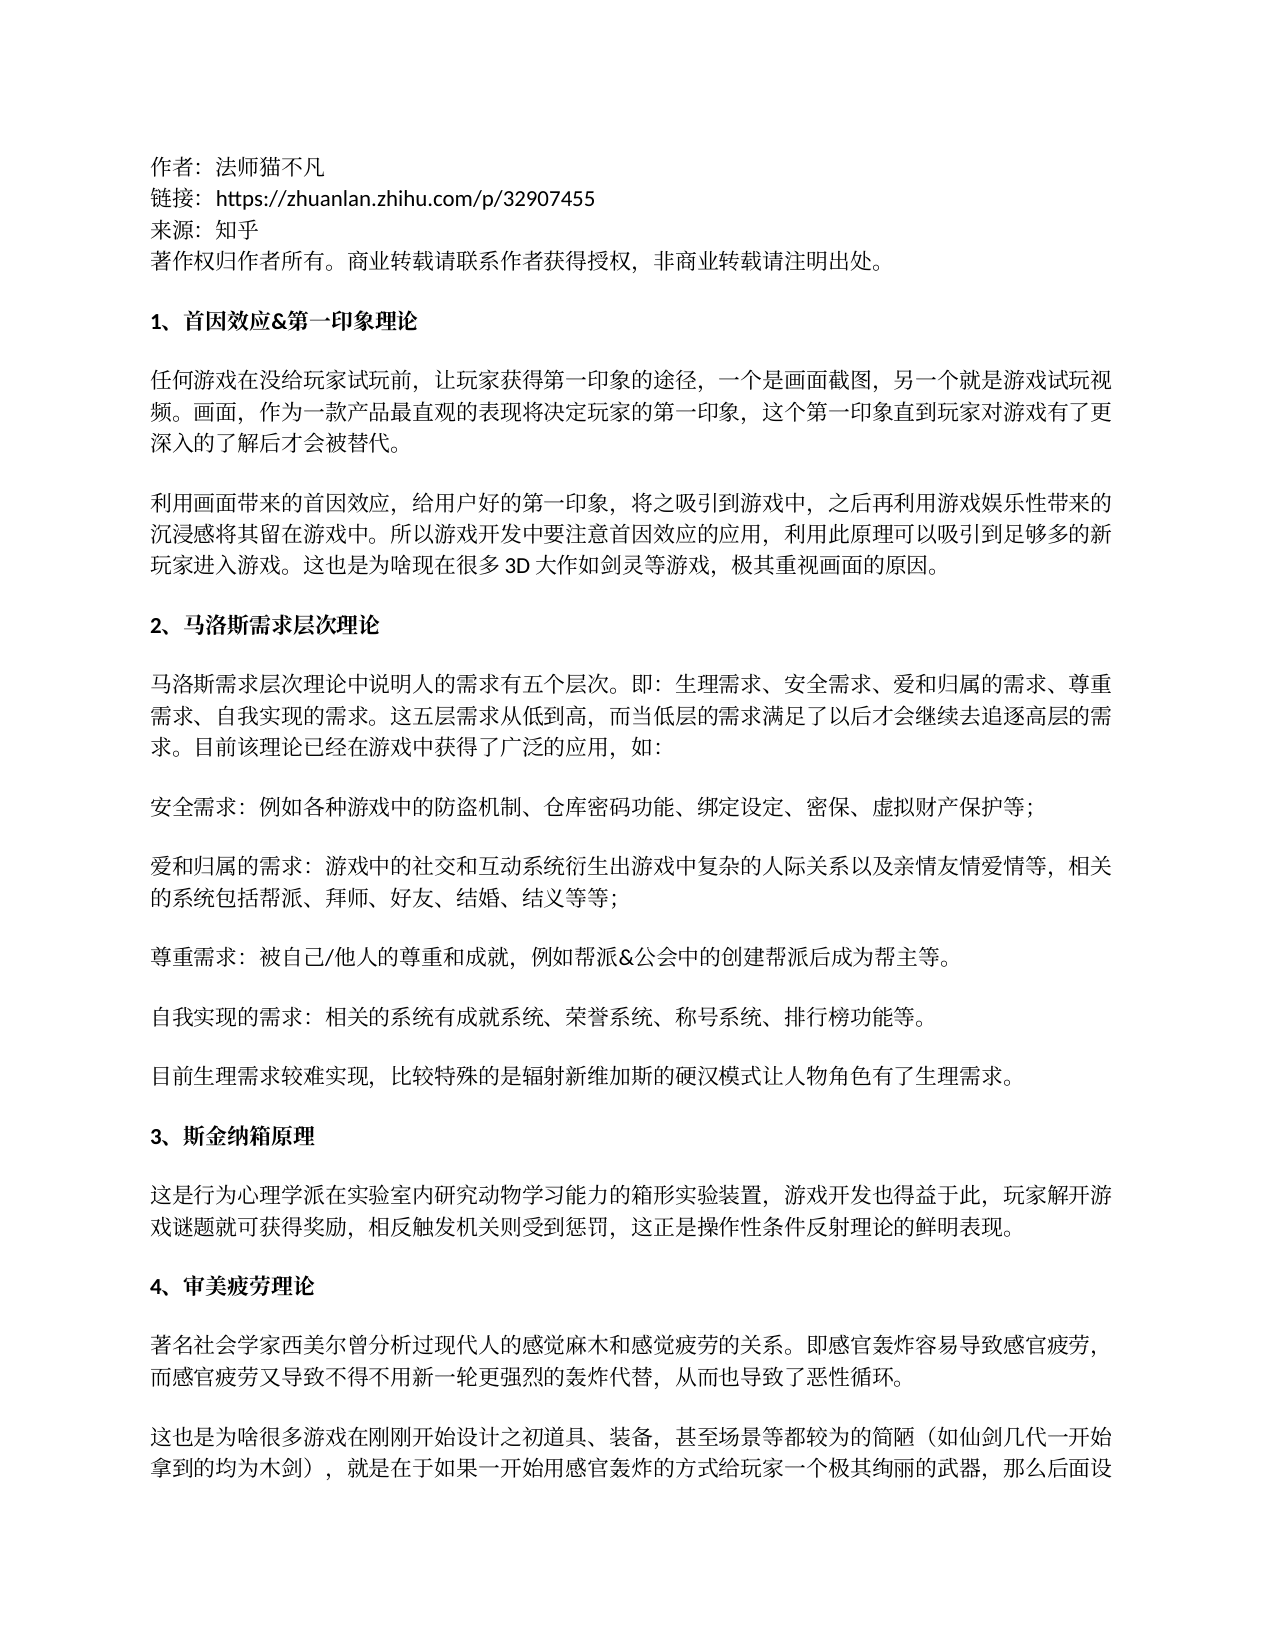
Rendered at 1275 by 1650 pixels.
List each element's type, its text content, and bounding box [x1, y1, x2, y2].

text 著名社会学家西美尔曾分析过现代人的感觉麻木和感觉疲劳的关系。即感官轰炸容易导致感官疲劳，而感官疲劳又导致不得不用新一轮更强烈的轰炸代替，从而也导致了恶性循环。 [150, 1329, 1125, 1392]
text 来源：知乎 [150, 213, 1125, 244]
text 2、马洛斯需求层次理论 [150, 608, 1125, 639]
text 这是行为心理学派在实验室内研究动物学习能力的箱形实验装置，游戏开发也得益于此，玩家解开游戏谜题就可获得奖励，相反触发机关则受到惩罚，这正是操作性条件反射理论的鲜明表现。 [150, 1178, 1125, 1241]
text 链接：https://zhuanlan.zhihu.com/p/32907455 [150, 181, 1125, 213]
text 自我实现的需求：相关的系统有成就系统、荣誉系统、称号系统、排行榜功能等。 [150, 1000, 1125, 1031]
text 4、审美疲劳理论 [150, 1269, 1125, 1301]
text 3、斯金纳箱原理 [150, 1119, 1125, 1150]
text 著作权归作者所有。商业转载请联系作者获得授权，非商业转载请注明出处。 [150, 244, 1125, 276]
text 任何游戏在没给玩家试玩前，让玩家获得第一印象的途径，一个是画面截图，另一个就是游戏试玩视频。画面，作为一款产品最直观的表现将决定玩家的第一印象，这个第一印象直到玩家对游戏有了更深入的了解后才会被替代。 [150, 363, 1125, 458]
text 利用画面带来的首因效应，给用户好的第一印象，将之吸引到游戏中，之后再利用游戏娱乐性带来的沉浸感将其留在游戏中。所以游戏开发中要注意首因效应的应用，利用此原理可以吸引到足够多的新玩家进入游戏。这也是为啥现在很多3D大作如剑灵等游戏，极其重视画面的原因。 [150, 486, 1125, 580]
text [150, 1420, 1125, 1483]
text 爱和归属的需求：游戏中的社交和互动系统衍生出游戏中复杂的人际关系以及亲情友情爱情等，相关的系统包括帮派、拜师、好友、结婚、结义等等； [150, 849, 1125, 912]
text 马洛斯需求层次理论中说明人的需求有五个层次。即：生理需求、安全需求、爱和归属的需求、尊重需求、自我实现的需求。这五层需求从低到高，而当低层的需求满足了以后才会继续去追逐高层的需求。目前该理论已经在游戏中获得了广泛的应用，如： [150, 668, 1125, 762]
text 1、首因效应&第一印象理论 [150, 304, 1125, 335]
text 目前生理需求较难实现，比较特殊的是辐射新维加斯的硬汉模式让人物角色有了生理需求。 [150, 1059, 1125, 1091]
text 安全需求：例如各种游戏中的防盗机制、仓库密码功能、绑定设定、密保、虚拟财产保护等； [150, 790, 1125, 821]
text 作者：法师猫不凡 [150, 150, 1125, 181]
text 尊重需求：被自己/他人的尊重和成就，例如帮派&公会中的创建帮派后成为帮主等。 [150, 940, 1125, 972]
